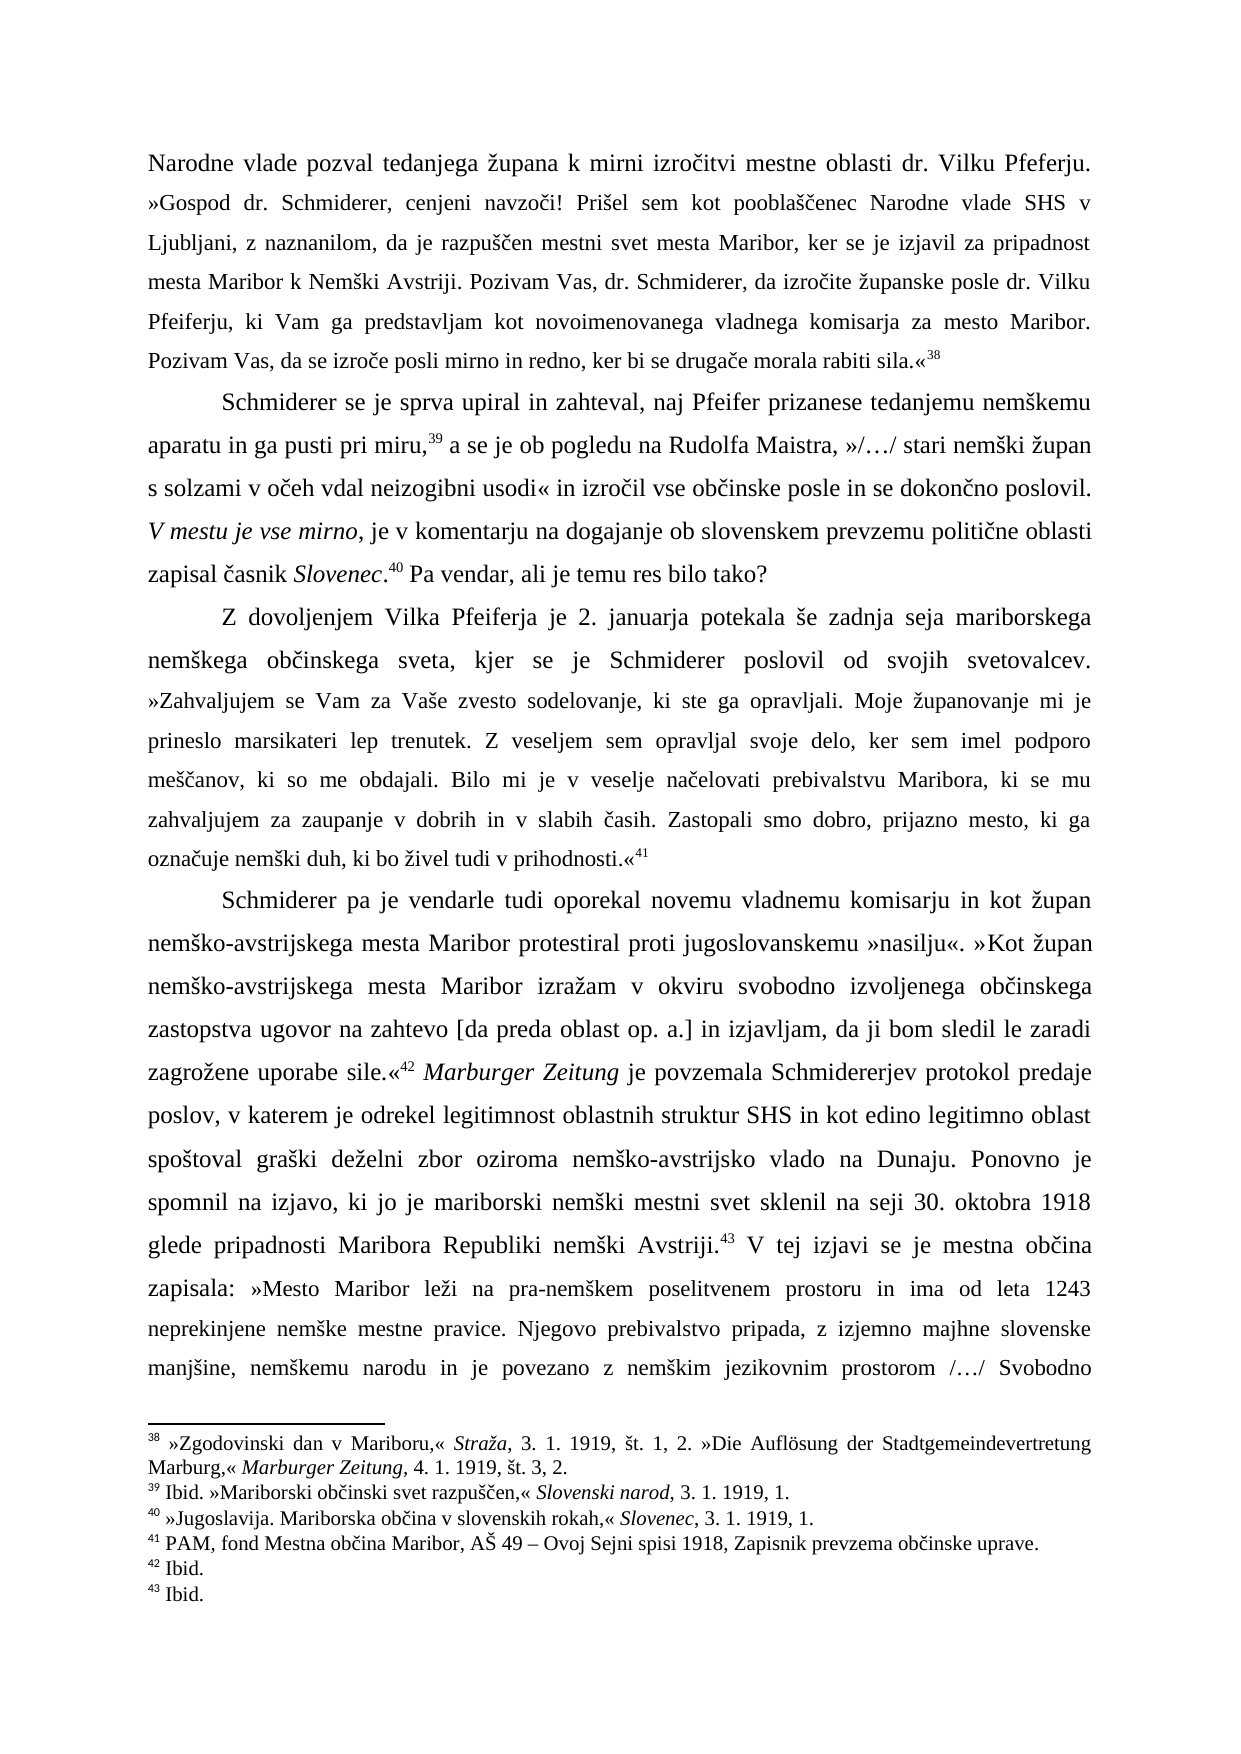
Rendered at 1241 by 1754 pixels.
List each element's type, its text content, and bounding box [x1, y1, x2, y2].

text Schmiderer se je sprva upiral in zahteval, naj Pfeifer prizanese tedanjemu nemškemu aparatu in ga pusti pri miru, a se je ob pogledu na Rudolfa Maistra, »/…/ stari nemški župan s solzami v očeh vdal neizogibni usodi« in izročil vse občinske posle in se dokončno poslovil. V mestu je vse mirno, je v komentarju na dogajanje ob slovenskem prevzemu politične oblasti zapisal časnik Slovenec. Pa vendar, ali je temu res bilo tako? [148, 387, 1093, 588]
text Z dovoljenjem Vilka Pfeiferja je 2. januarja potekala še zadnja seja mariborskega nemškega občinskega sveta, kjer se je Schmiderer poslovil od svojih svetovalcev. »Zahvaljujem se Vam za Vaše zvesto sodelovanje, ki ste ga opravljali. Moje županovanje mi je prineslo marsikateri lep trenutek. Z veseljem sem opravljal svoje delo, ker sem imel podporo meščanov, ki so me obdajali. Bilo mi je v veselje načelovati prebivalstvu Maribora, ki se mu zahvaljujem za zaupanje v dobrih in v slabih časih. Zastopali smo dobro, prijazno mesto, ki ga označuje nemški duh, ki bo živel tudi v prihodnosti.« [148, 602, 1093, 872]
